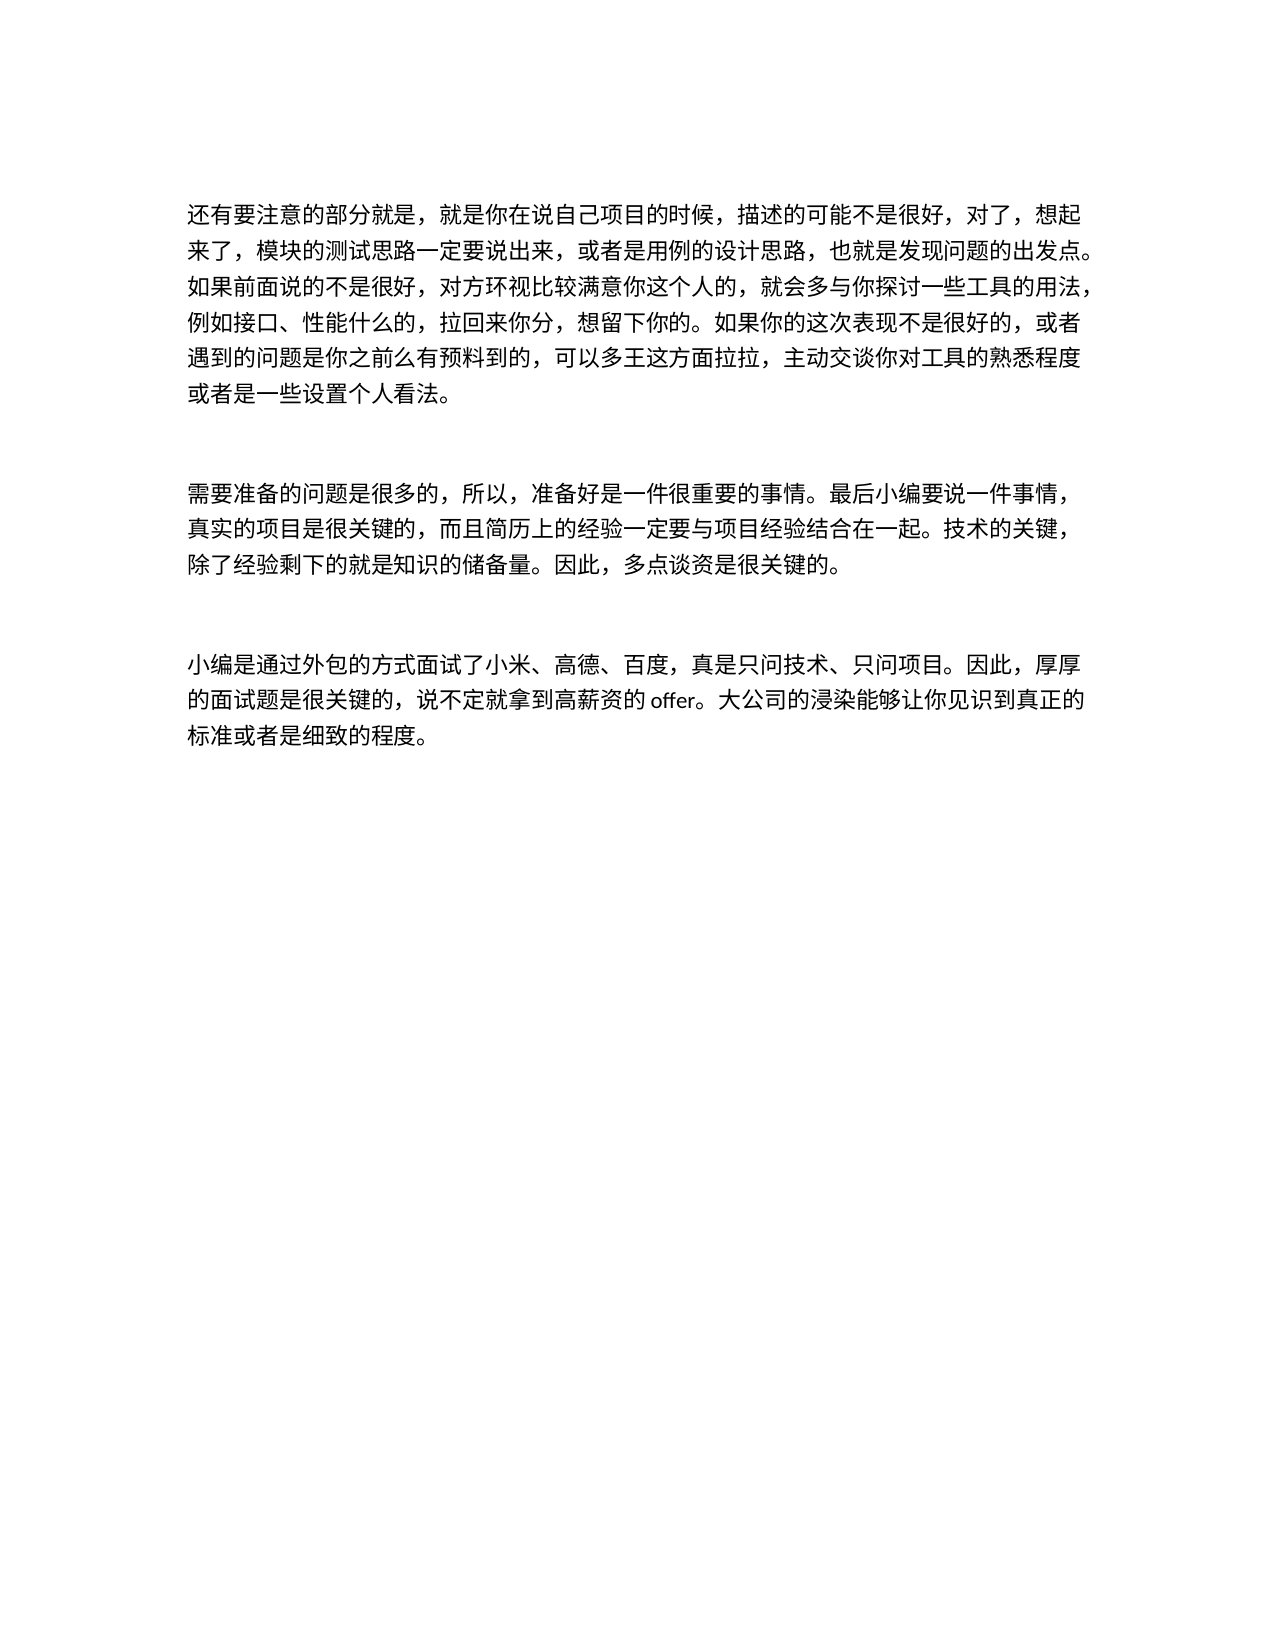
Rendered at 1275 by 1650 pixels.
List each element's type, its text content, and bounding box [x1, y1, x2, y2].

text 还有要注意的部分就是，就是你在说自己项目的时候，描述的可能不是很好，对了，想起来了，模块的测试思路一定要说出来，或者是用例的设计思路，也就是发现问题的出发点。如果前面说的不是很好，对方环视比较满意你这个人的，就会多与你探讨一些工具的用法，例如接口、性能什么的，拉回来你分，想留下你的。如果你的这次表现不是很好的，或者遇到的问题是你之前么有预料到的，可以多王这方面拉拉，主动交谈你对工具的熟悉程度或者是一些设置个人看法。 [187, 197, 1087, 409]
text 需要准备的问题是很多的，所以，准备好是一件很重要的事情。最后小编要说一件事情，真实的项目是很关键的，而且简历上的经验一定要与项目经验结合在一起。技术的关键，除了经验剩下的就是知识的储备量。因此，多点谈资是很关键的。 [187, 475, 1087, 580]
text 小编是通过外包的方式面试了小米、高德、百度，真是只问技术、只问项目。因此，厚厚的面试题是很关键的，说不定就拿到高薪资的offer。大公司的浸染能够让你见识到真正的标准或者是细致的程度。 [187, 646, 1087, 751]
